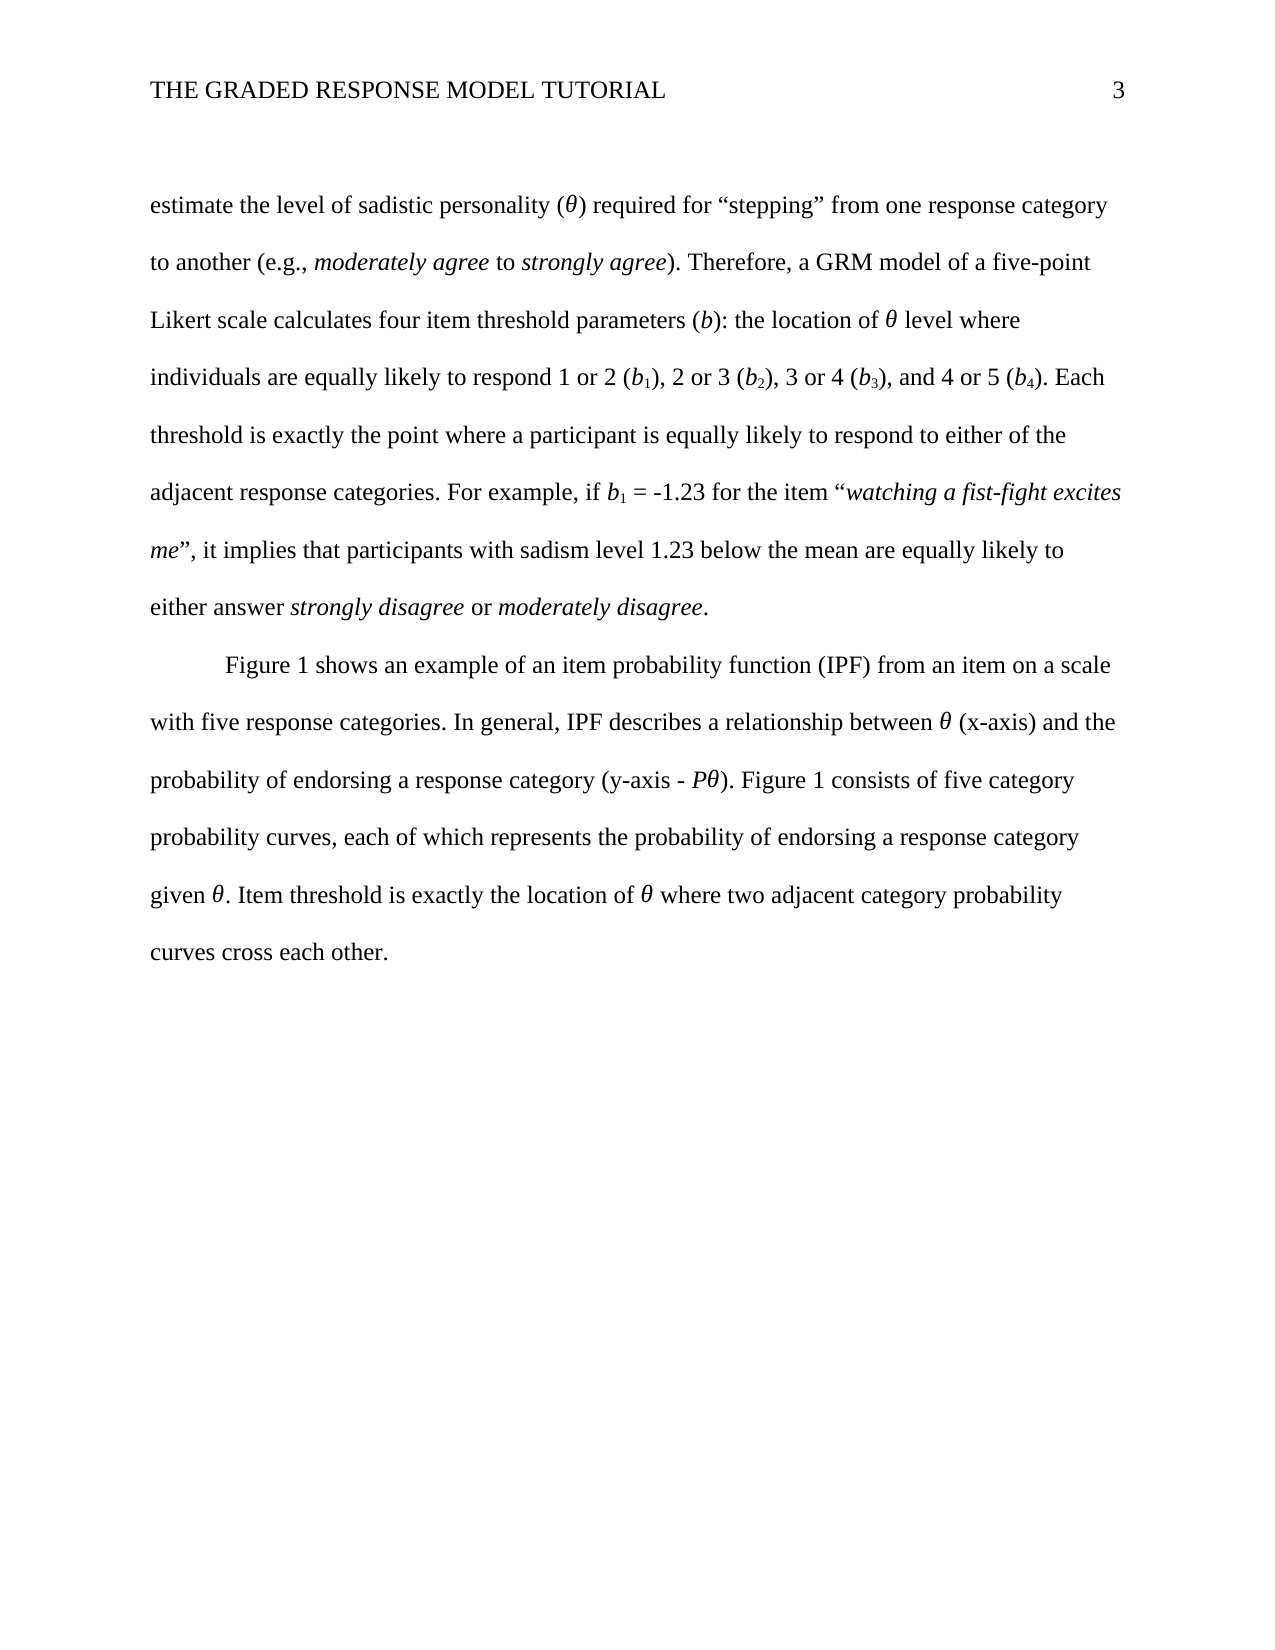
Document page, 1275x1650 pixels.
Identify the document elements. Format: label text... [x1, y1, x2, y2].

text Figure 1 shows an example of an item probability function (IPF) from an item on a scale with five response categories. In general, IPF describes a relationship between (x-axis) and the probability of endorsing a response category (y-axis - P). Figure 1 consists of five category probability curves, each of which represents the probability of endorsing a response category given . Item threshold is exactly the location of where two adjacent category probability curves cross each other. [150, 650, 1125, 966]
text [150, 190, 1125, 621]
